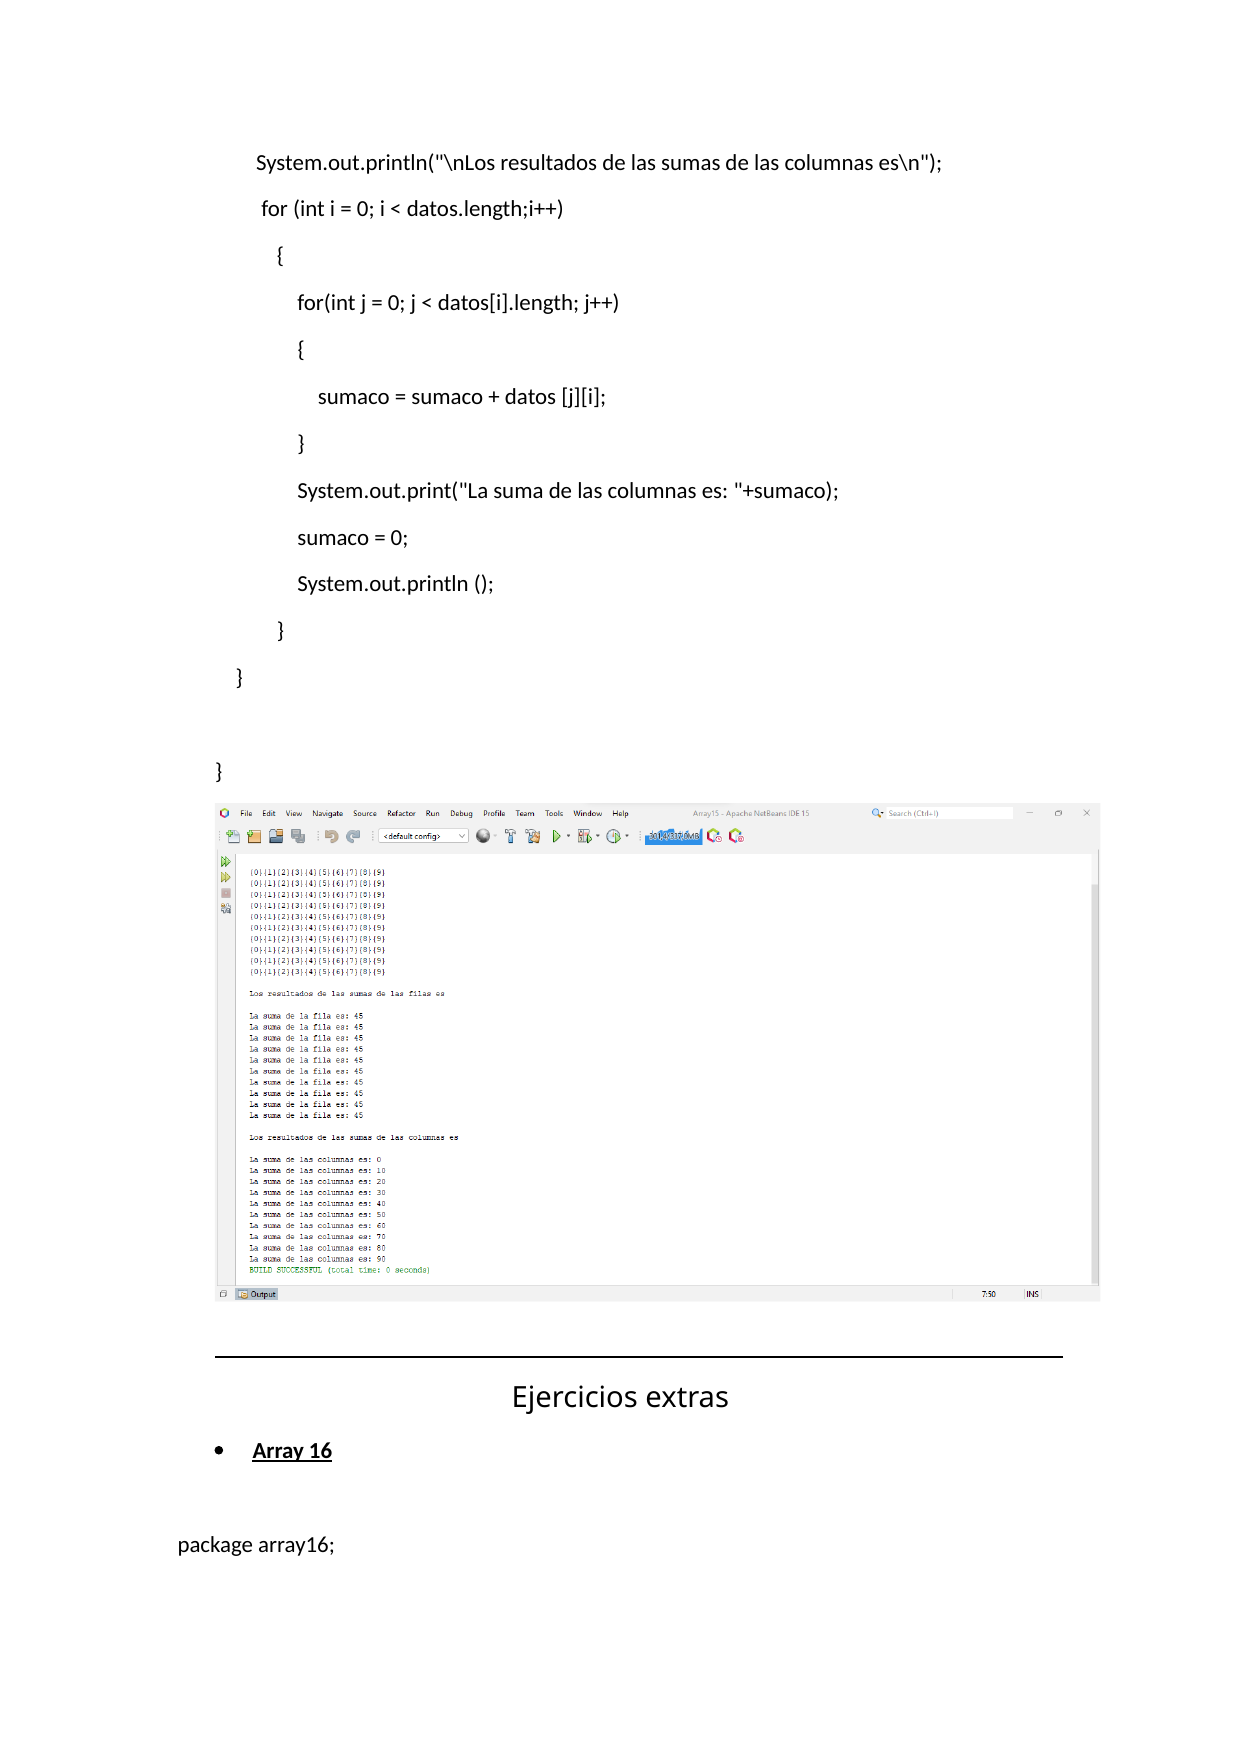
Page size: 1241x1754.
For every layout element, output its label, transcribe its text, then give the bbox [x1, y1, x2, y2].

text package array16; [177, 1530, 1063, 1558]
text { [215, 335, 1063, 363]
text for(int j = 0; j < datos[i].length; j++) [215, 288, 1063, 316]
text } [215, 429, 1063, 457]
text sumaco = sumaco + datos [j][i]; [215, 382, 1063, 410]
picture [214, 803, 1101, 1302]
text System.out.println (); [215, 569, 1063, 597]
text } [215, 616, 1063, 644]
text System.out.print("La suma de las columnas es: "+sumaco); [215, 476, 1063, 504]
text System.out.println("\nLos resultados de las sumas de las columnas es\n"); [215, 148, 1063, 176]
text { [215, 241, 1063, 269]
text } [215, 757, 1063, 785]
text for (int i = 0; i < datos.length;i++) [215, 194, 1063, 222]
list Array 16 [215, 1436, 1063, 1464]
text Ejercicios extras [177, 1376, 1063, 1416]
text sumaco = 0; [215, 523, 1063, 551]
text } [215, 663, 1063, 691]
